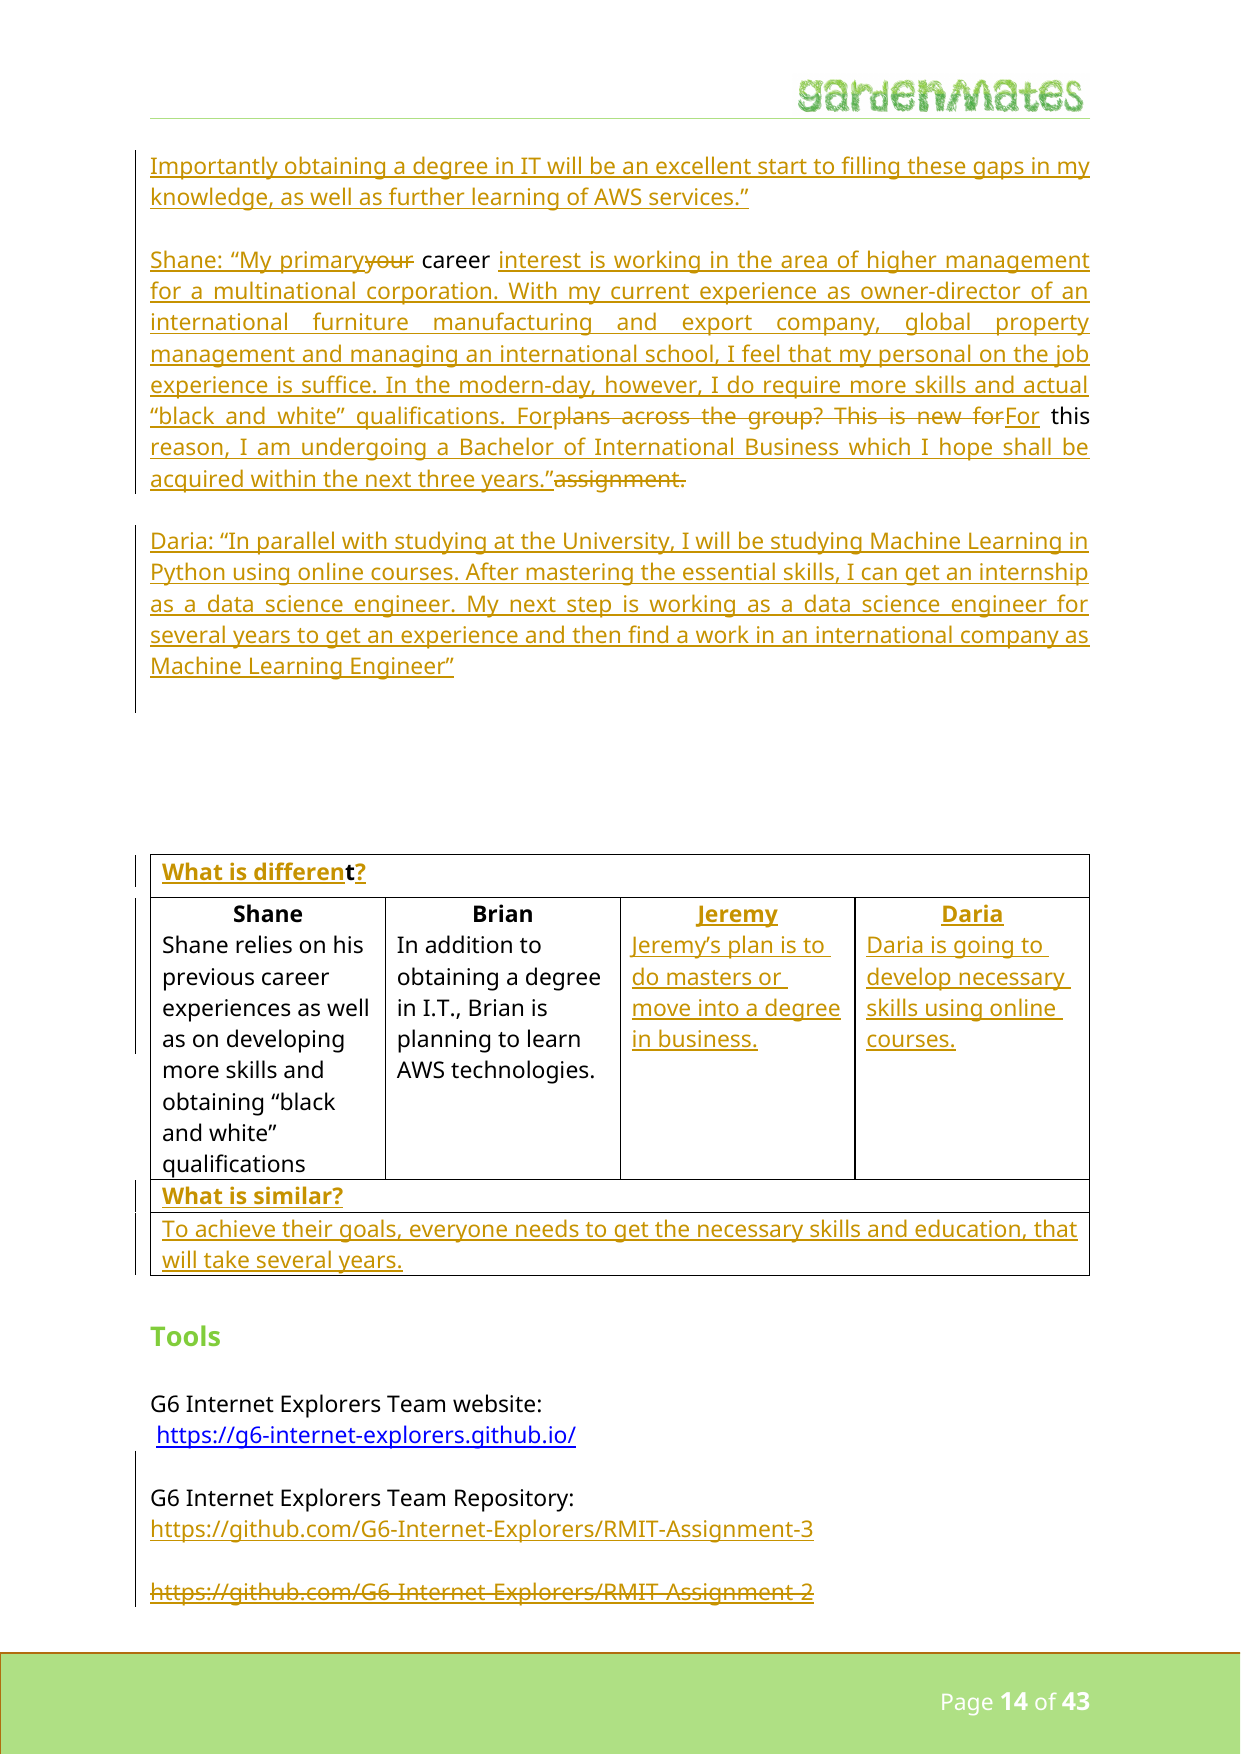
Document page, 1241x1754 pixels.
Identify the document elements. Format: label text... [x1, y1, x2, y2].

text G6 Internet Explorers Team Repository: [150, 1482, 1090, 1513]
table_cell [151, 1213, 1089, 1275]
text career this [150, 244, 1090, 301]
table_cell Brian In addition to obtaining a degree in I.T., Brian is planning to learn AWS technologies. [386, 898, 620, 1179]
picture [792, 73, 1091, 116]
table_cell [621, 898, 854, 1179]
table_cell Shane Shane relies on his previous career experiences as well as on developing more skills and obtaining “black and white” qualifications [151, 898, 385, 1179]
text career this [150, 334, 1090, 364]
subtitle Tools [150, 1317, 1090, 1354]
table_cell [151, 1180, 1089, 1212]
text are [150, 150, 1090, 176]
table_header t [151, 855, 1089, 897]
text career this [150, 303, 1090, 333]
text career this [150, 459, 1090, 494]
table_cell [856, 898, 1089, 1179]
text G6 Internet Explorers Team website: [150, 1388, 1090, 1419]
text https://g6-internet-explorers.github.io/ [150, 1419, 1090, 1451]
text career this [150, 366, 1090, 458]
text are [150, 178, 1090, 212]
